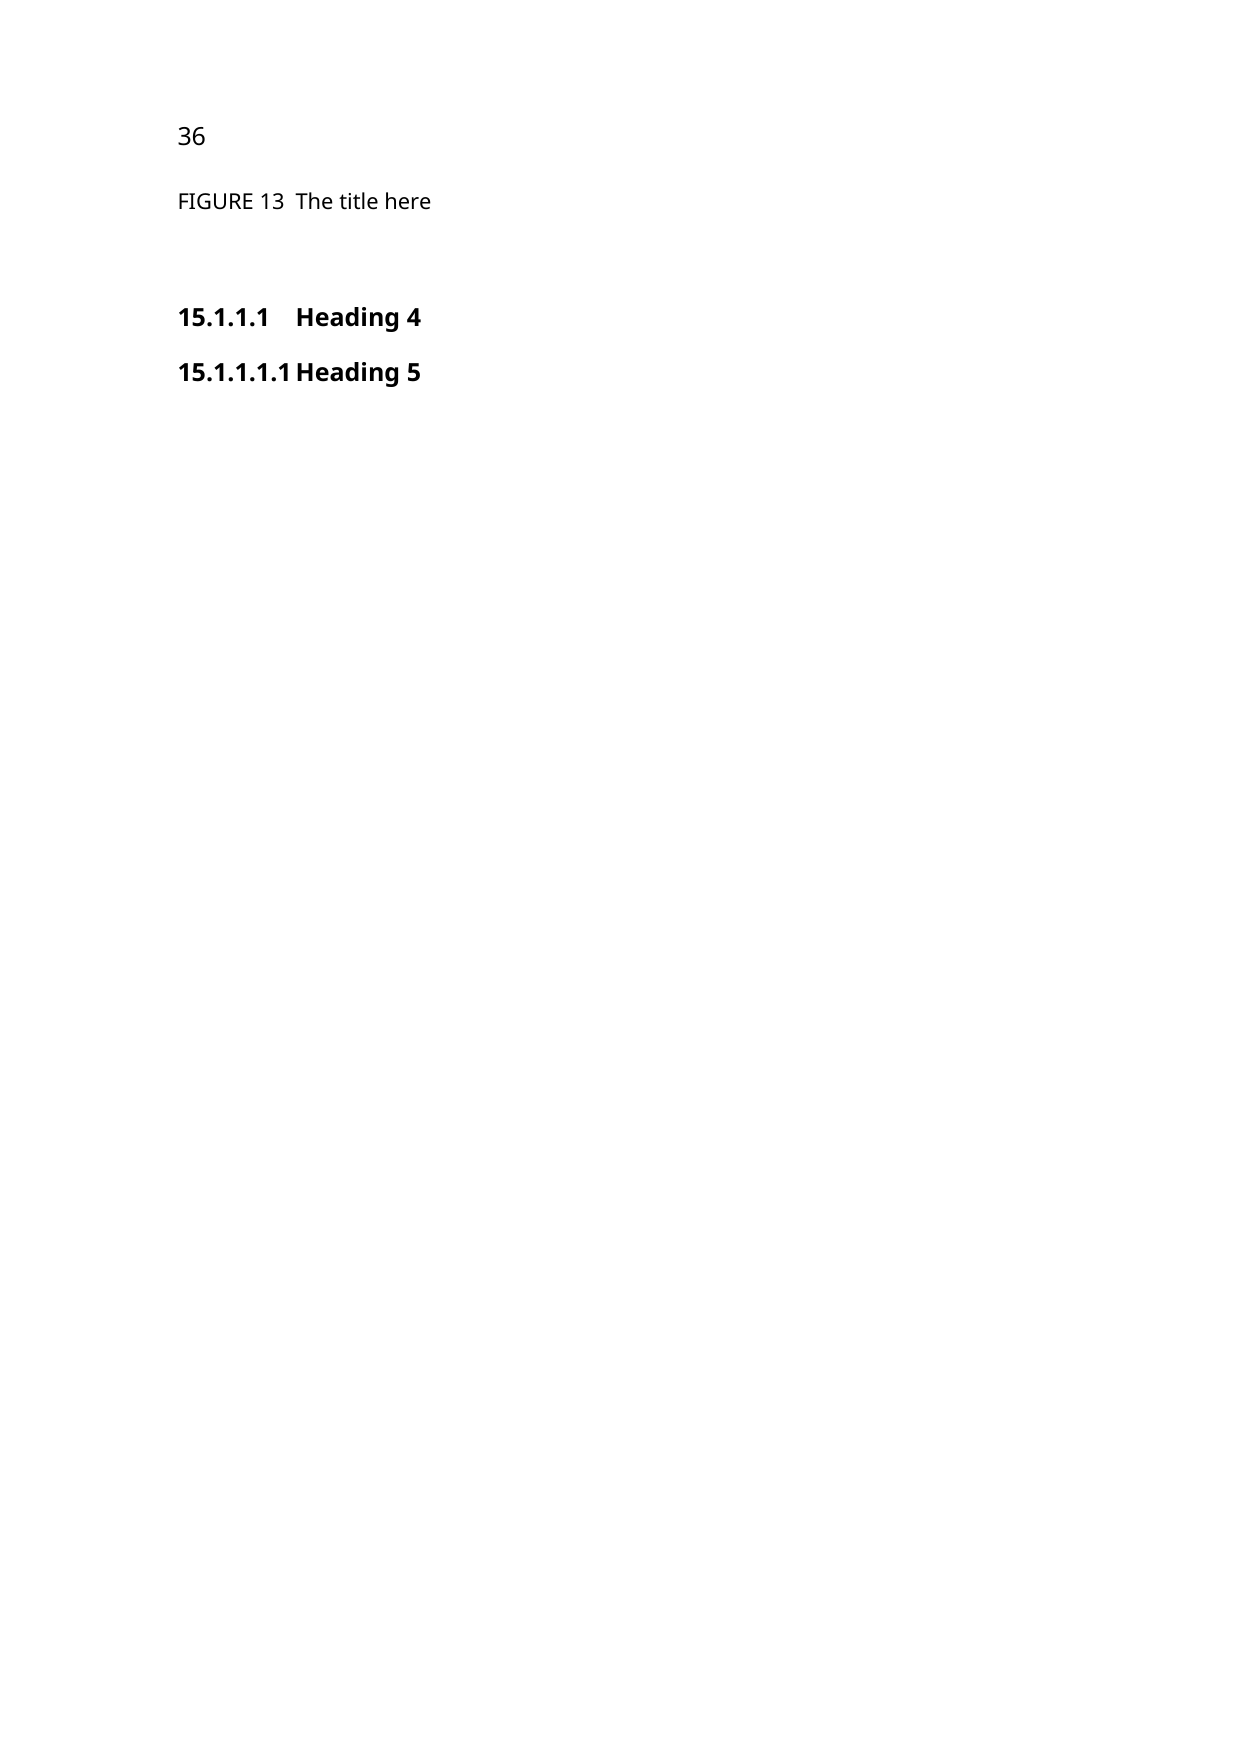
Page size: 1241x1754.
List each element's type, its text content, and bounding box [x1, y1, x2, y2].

subtitle Heading 5 [177, 355, 1063, 389]
subtitle Heading 4 [177, 300, 1063, 334]
